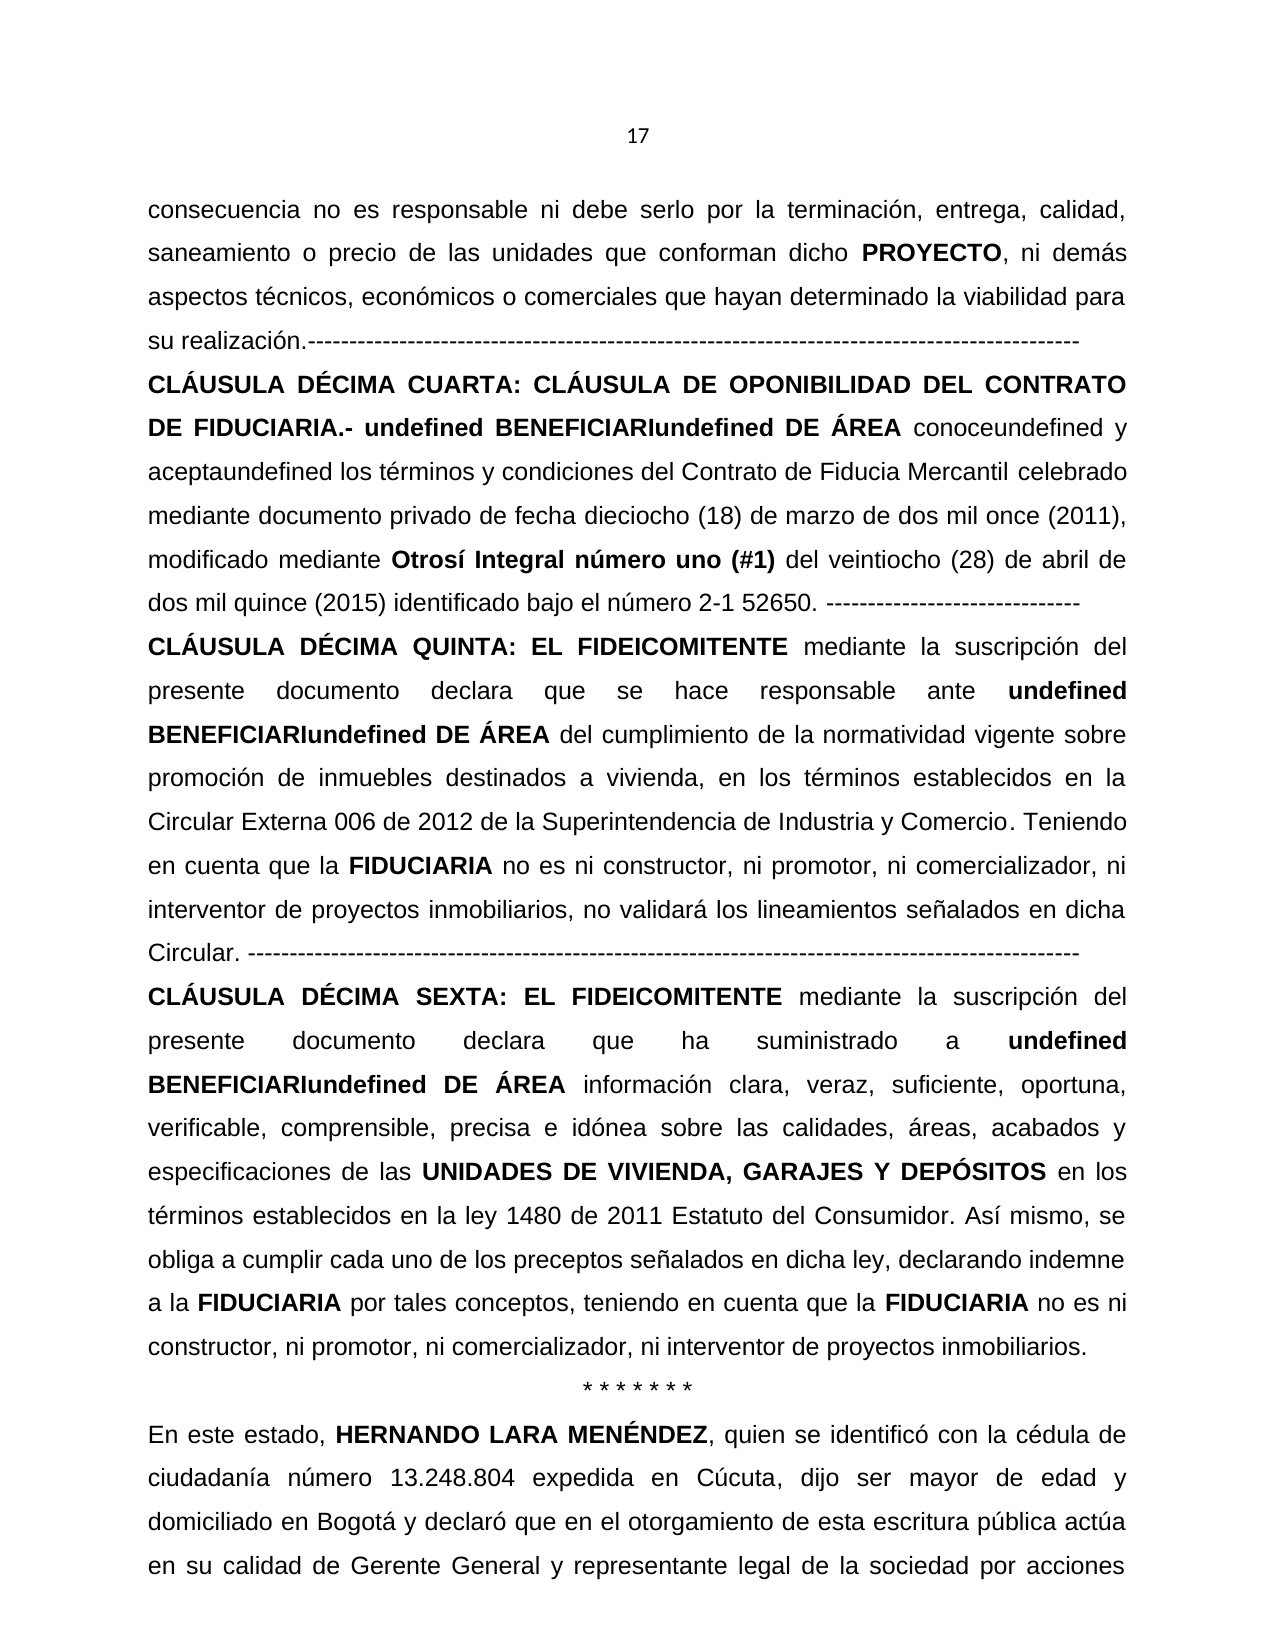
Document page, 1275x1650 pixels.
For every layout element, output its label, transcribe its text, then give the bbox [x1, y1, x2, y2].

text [148, 1408, 1127, 1583]
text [148, 183, 1127, 358]
text CLÁUSULA DÉCIMA CUARTA: CLÁUSULA DE OPONIBILIDAD DEL CONTRATO DE FIDUCIARIA.- undefined BENEFICIARIundefined DE ÁREA conoceundefined y aceptaundefined los términos y condiciones del Contrato de Fiducia Mercantil celebrado mediante documento privado de fecha dieciocho (18) de marzo de dos mil once (2011), modificado mediante Otrosí Integral número uno (#1) del veintiocho (28) de abril de dos mil quince (2015) identificado bajo el número 2-1 52650. [148, 358, 1127, 621]
text CLÁUSULA DÉCIMA QUINTA: EL FIDEICOMITENTE mediante la suscripción del presente documento declara que se hace responsable ante undefined BENEFICIARIundefined DE ÁREA del cumplimiento de la normatividad vigente sobre promoción de inmuebles destinados a vivienda, en los términos establecidos en la Circular Externa 006 de 2012 de la Superintendencia de Industria y Comercio. Teniendo en cuenta que la FIDUCIARIA no es ni constructor, ni promotor, ni comercializador, ni interventor de proyectos inmobiliarios, no validará los lineamientos señalados en dicha Circular. [148, 621, 1127, 971]
text CLÁUSULA DÉCIMA SEXTA: EL FIDEICOMITENTE mediante la suscripción del presente documento declara que ha suministrado a undefined BENEFICIARIundefined DE ÁREA información clara, veraz, suficiente, oportuna, verificable, comprensible, precisa e idónea sobre las calidades, áreas, acabados y especificaciones de las UNIDADES DE VIVIENDA, GARAJES Y DEPÓSITOS en los términos establecidos en la ley 1480 de 2011 Estatuto del Consumidor. Así mismo, se obliga a cumplir cada uno de los preceptos señalados en dicha ley, declarando indemne a la FIDUCIARIA por tales conceptos, teniendo en cuenta que la FIDUCIARIA no es ni constructor, ni promotor, ni comercializador, ni interventor de proyectos inmobiliarios. [148, 971, 1127, 1364]
text * * * * * * * [148, 1364, 1127, 1408]
